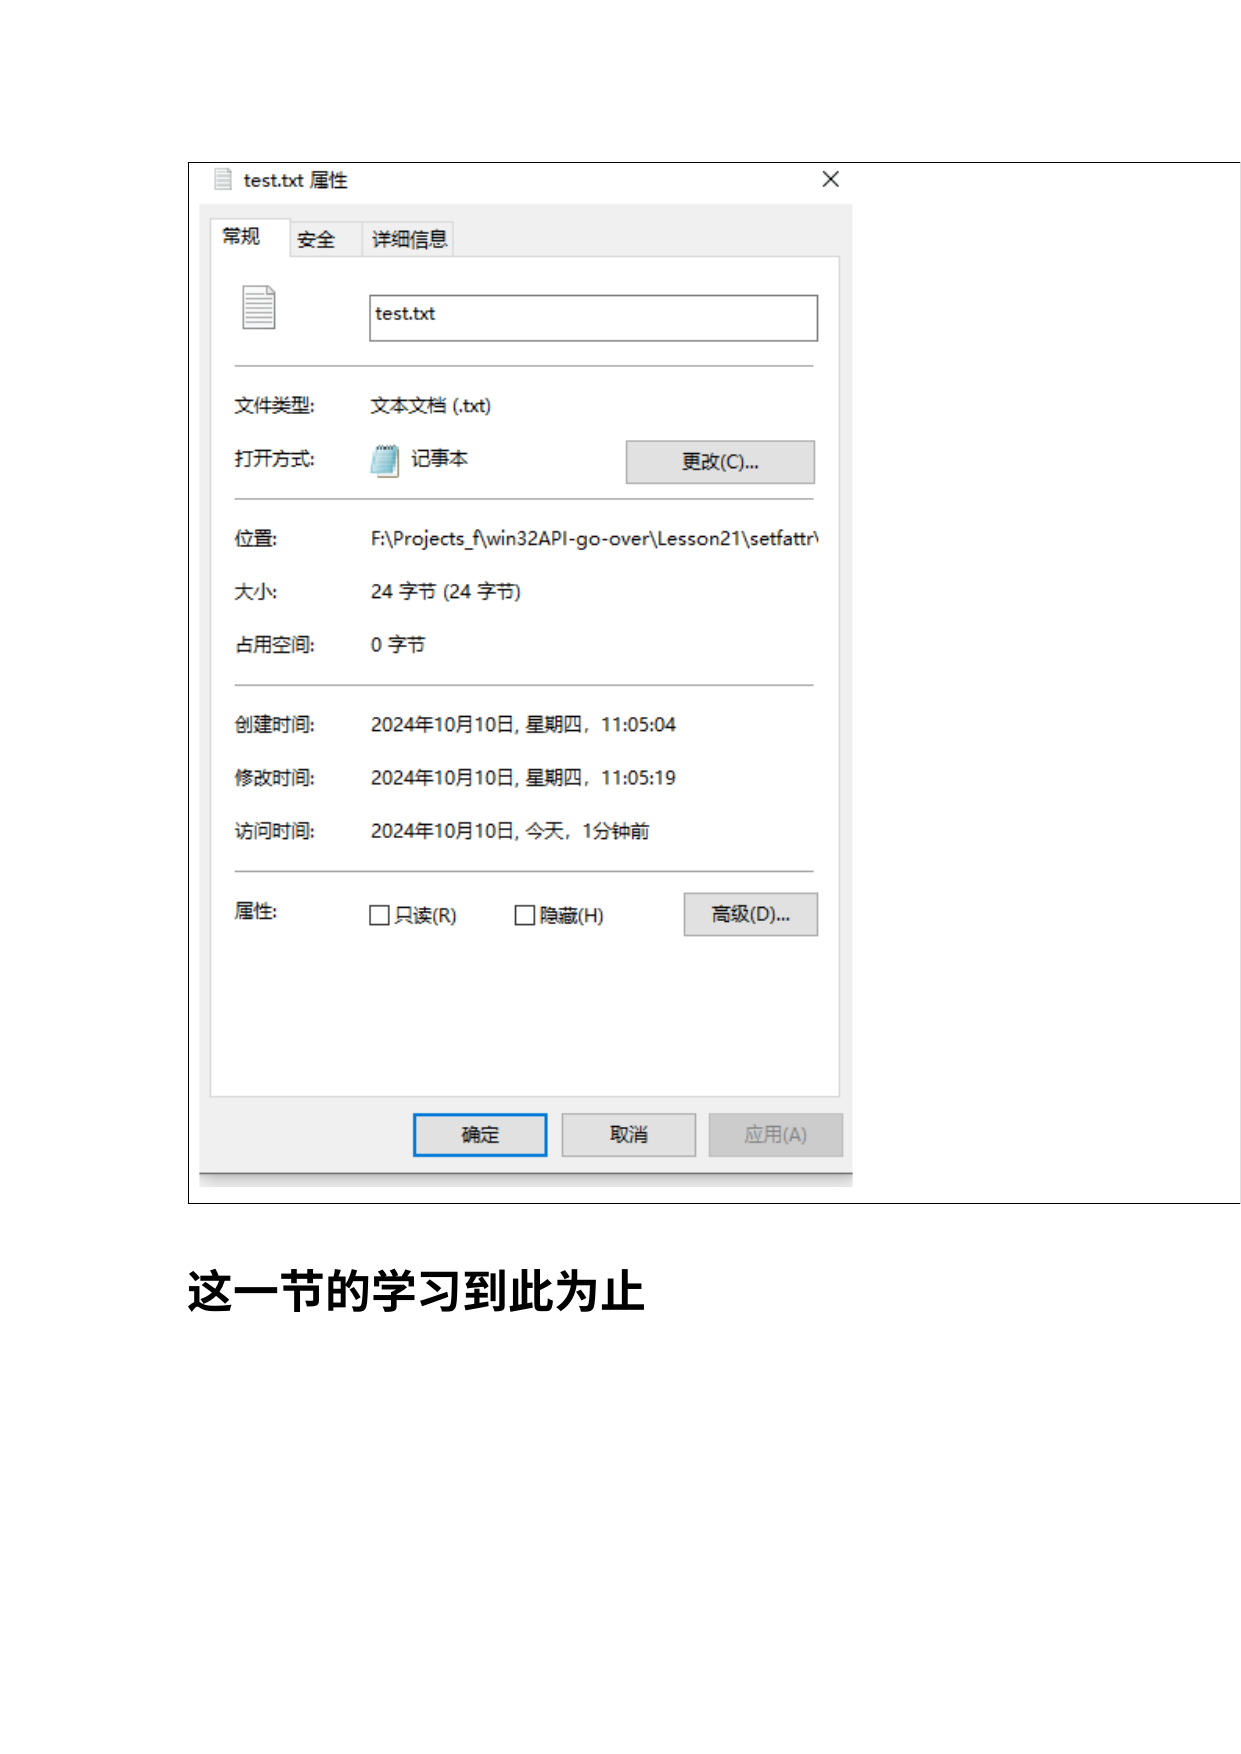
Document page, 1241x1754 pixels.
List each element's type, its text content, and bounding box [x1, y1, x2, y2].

table_cell [189, 163, 1240, 1203]
picture [199, 163, 853, 1187]
subtitle 这一节的学习到此为止 [187, 1239, 1053, 1337]
